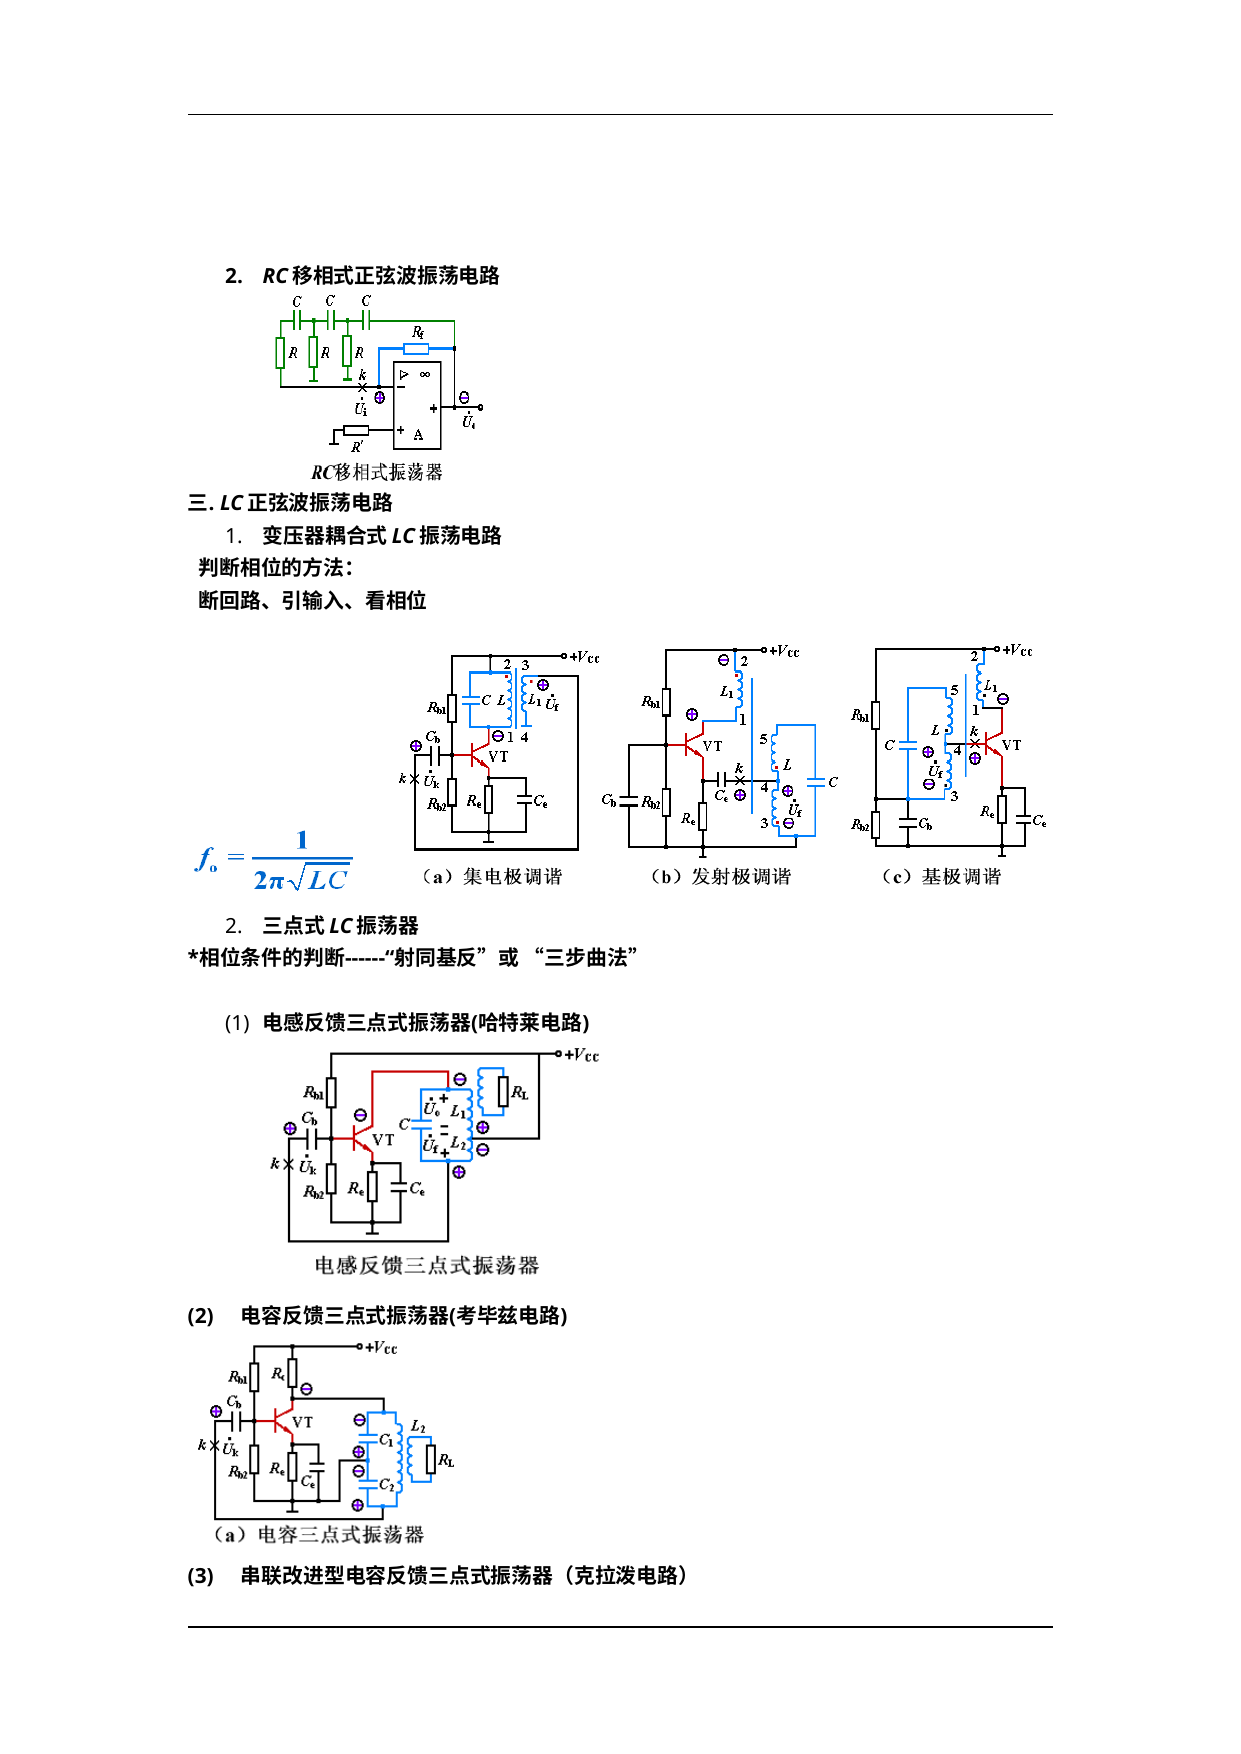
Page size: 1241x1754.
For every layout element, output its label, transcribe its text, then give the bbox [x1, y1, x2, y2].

text 判断相位的方法： [187, 551, 1053, 583]
list 电感反馈三点式振荡器(哈特莱电路) [225, 1006, 1053, 1038]
picture [187, 825, 355, 895]
text (2) 电容反馈三点式振荡器(考毕兹电路) [187, 1298, 1053, 1331]
text 三. LC正弦波振荡电路 [187, 486, 1053, 518]
picture [381, 628, 1053, 895]
picture [187, 1339, 458, 1549]
picture [262, 290, 488, 485]
list 变压器耦合式LC振荡电路 [225, 518, 1053, 551]
text (3) 串联改进型电容反馈三点式振荡器（克拉泼电路） [187, 1558, 1053, 1591]
text *相位条件的判断------“射同基反”或 “三步曲法” [187, 941, 1053, 973]
list RC移相式正弦波振荡电路 [225, 258, 1053, 291]
list 三点式LC振荡器 [225, 908, 1053, 941]
picture [262, 1037, 604, 1285]
text 断回路、引输入、看相位 [187, 583, 1053, 616]
